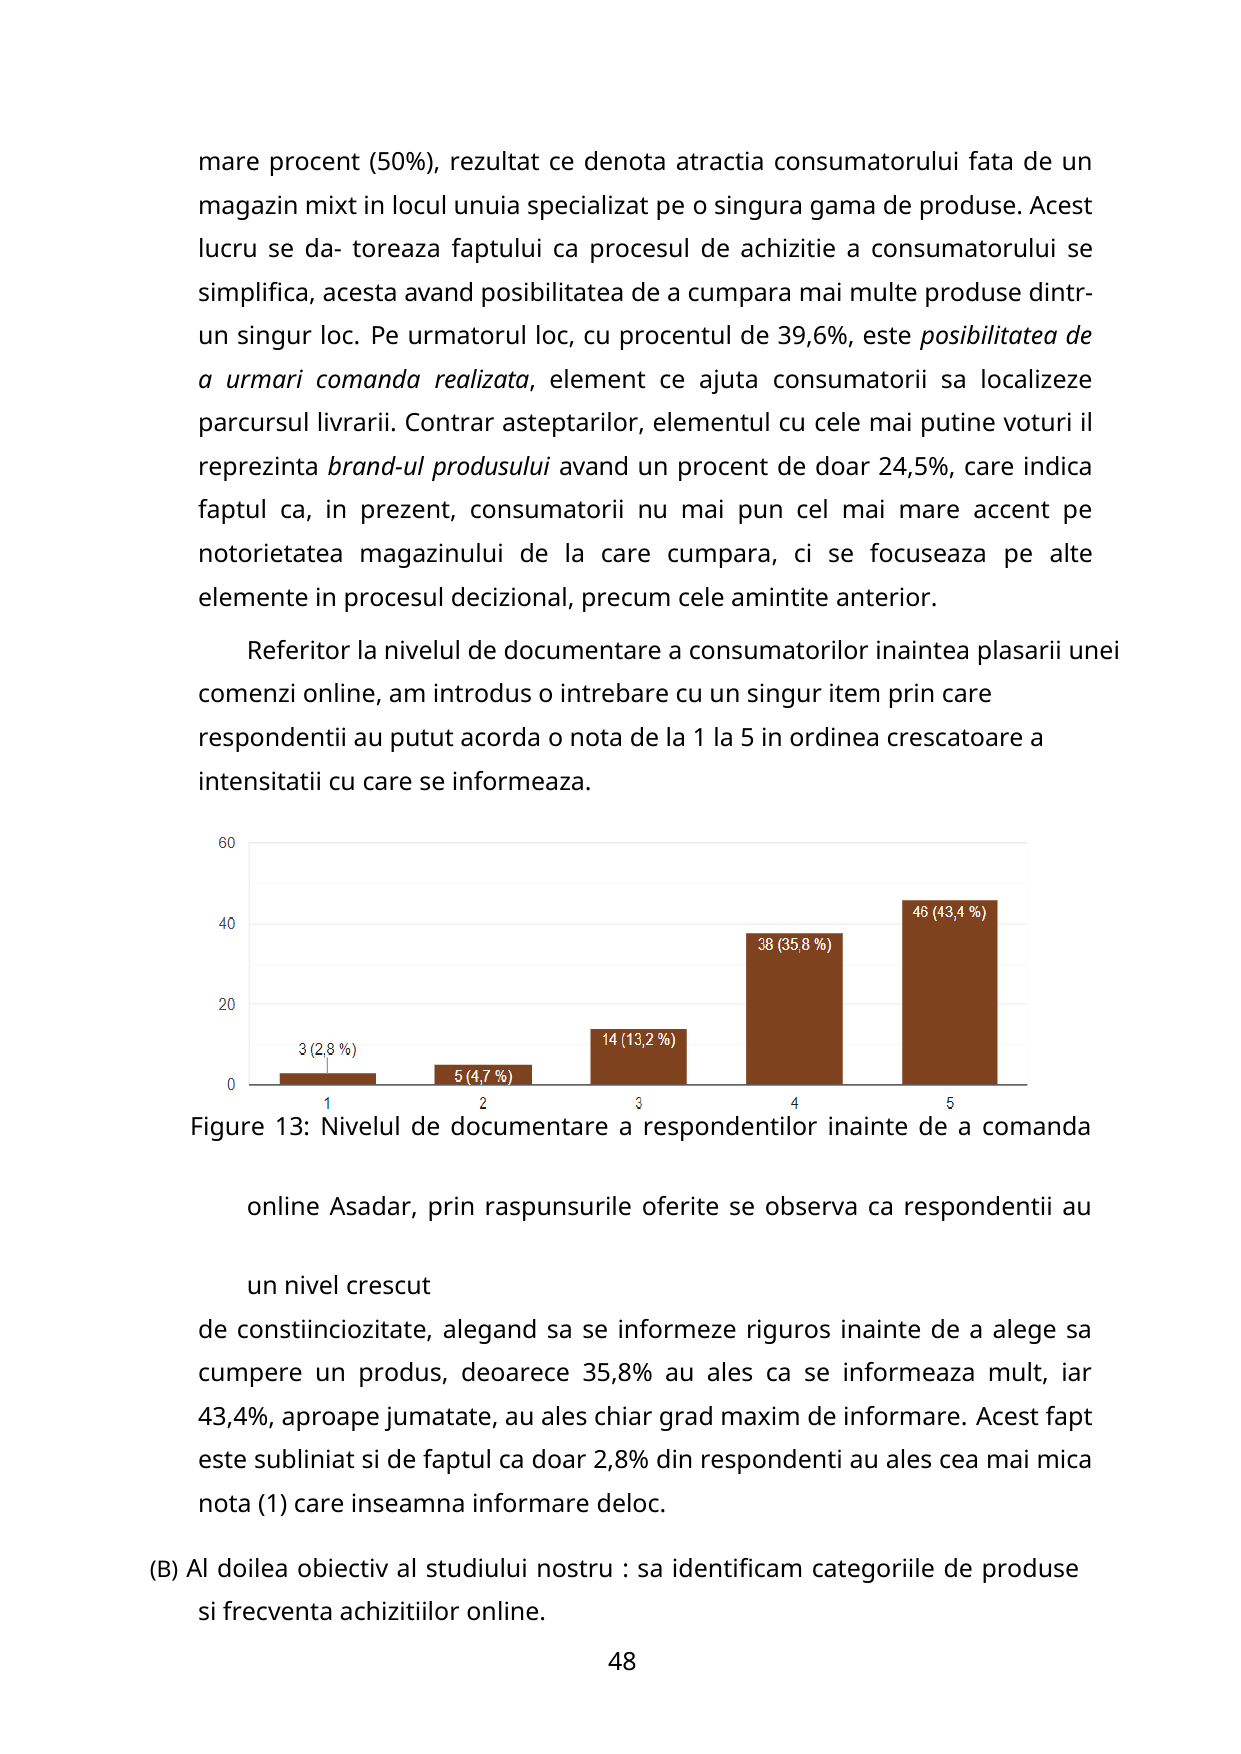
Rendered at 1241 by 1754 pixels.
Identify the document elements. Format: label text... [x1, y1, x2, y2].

picture [218, 837, 1028, 1109]
text Referitor la nivelul de documentare a consumatorilor inaintea plasarii unei comenzi online, am introdus o intrebare cu un singur item prin care respondentii au putut acorda o nota de la 1 la 5 in ordinea crescatoare a intensitatii cu care se informeaza. [198, 632, 1131, 797]
text de constiinciozitate, alegand sa se informeze riguros inainte de a alege sa cumpere un produs, deoarece 35,8% au ales ca se informeaza mult, iar 43,4%, aproape jumatate, au ales chiar grad maxim de informare. Acest fapt este subliniat si de faptul ca doar 2,8% din respondenti au ales cea mai mica nota (1) care inseamna informare deloc. [198, 1311, 1093, 1519]
list Al doilea obiectiv al studiului nostru : sa identificam categoriile de produse si frecventa achizitiilor online. [149, 1550, 1081, 1628]
text mare procent (50%), rezultat ce denota atractia consumatorului fata de un magazin mixt in locul unuia specializat pe o singura gama de produse. Acest lucru se da- toreaza faptului ca procesul de achizitie a consumatorului se simplifica, acesta avand posibilitatea de a cumpara mai multe produse dintr-un singur loc. Pe urmatorul loc, cu procentul de 39,6%, este posibilitatea de a urmari comanda realizata, element ce ajuta consumatorii sa localizeze parcursul livrarii. Contrar asteptarilor, elementul cu cele mai putine voturi il reprezinta brand-ul produsului avand un procent de doar 24,5%, care indica faptul ca, in prezent, consumatorii nu mai pun cel mai mare accent pe notorietatea magazinului de la care cumpara, ci se focuseaza pe alte elemente in procesul decizional, precum cele amintite anterior. [198, 144, 1093, 613]
